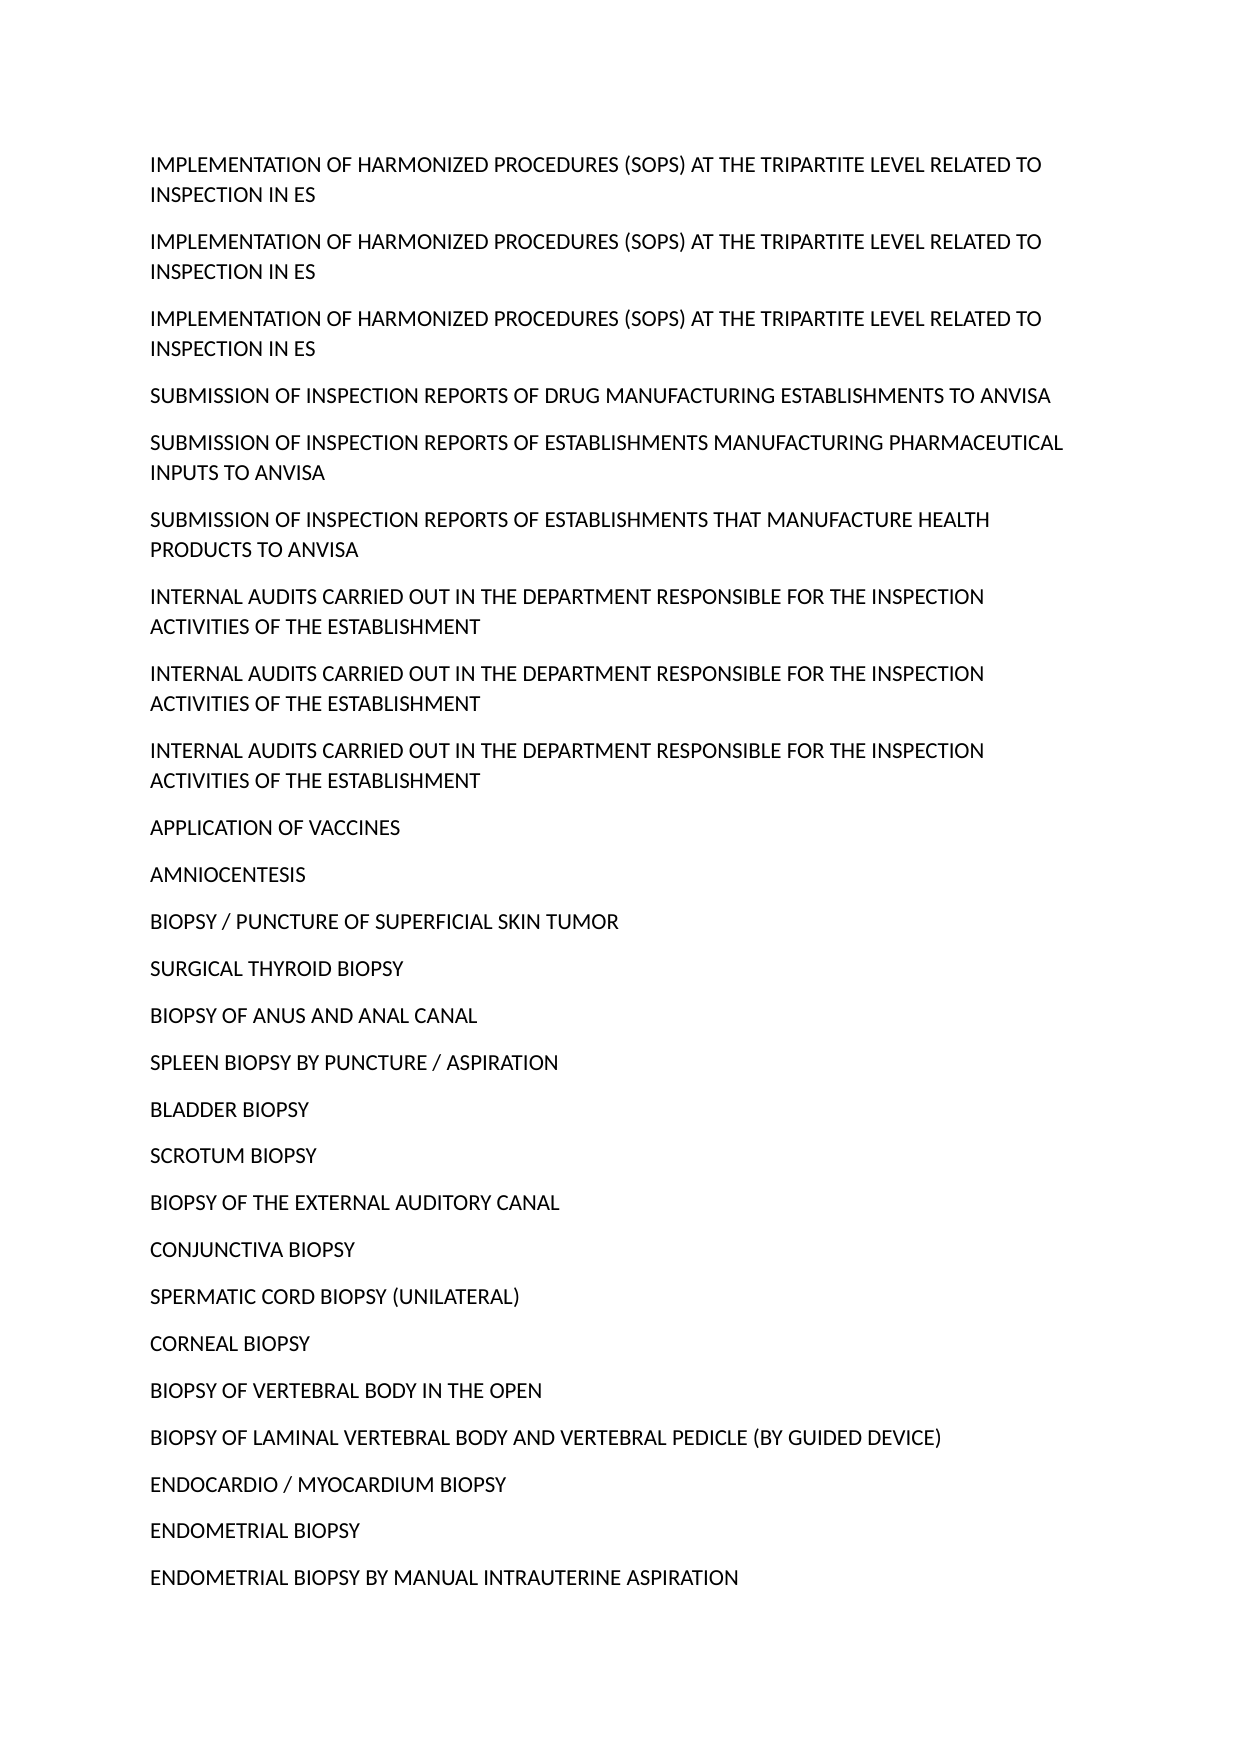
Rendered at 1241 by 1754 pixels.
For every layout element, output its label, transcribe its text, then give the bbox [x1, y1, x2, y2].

text SUBMISSION OF INSPECTION REPORTS OF DRUG MANUFACTURING ESTABLISHMENTS TO ANVISA [150, 381, 1090, 409]
text ENDOMETRIAL BIOPSY BY MANUAL INTRAUTERINE ASPIRATION [150, 1563, 1090, 1592]
text SUBMISSION OF INSPECTION REPORTS OF ESTABLISHMENTS MANUFACTURING PHARMACEUTICAL INPUTS TO ANVISA [150, 428, 1090, 486]
text ENDOMETRIAL BIOPSY [150, 1517, 1090, 1545]
text AMNIOCENTESIS [150, 860, 1090, 888]
text IMPLEMENTATION OF HARMONIZED PROCEDURES (SOPS) AT THE TRIPARTITE LEVEL RELATED TO INSPECTION IN ES [150, 304, 1090, 362]
text BIOPSY OF THE EXTERNAL AUDITORY CANAL [150, 1188, 1090, 1217]
text BIOPSY / PUNCTURE OF SUPERFICIAL SKIN TUMOR [150, 907, 1090, 935]
text BIOPSY OF LAMINAL VERTEBRAL BODY AND VERTEBRAL PEDICLE (BY GUIDED DEVICE) [150, 1423, 1090, 1451]
text SURGICAL THYROID BIOPSY [150, 954, 1090, 982]
text IMPLEMENTATION OF HARMONIZED PROCEDURES (SOPS) AT THE TRIPARTITE LEVEL RELATED TO INSPECTION IN ES [150, 150, 1090, 208]
text ENDOCARDIO / MYOCARDIUM BIOPSY [150, 1470, 1090, 1498]
text INTERNAL AUDITS CARRIED OUT IN THE DEPARTMENT RESPONSIBLE FOR THE INSPECTION ACTIVITIES OF THE ESTABLISHMENT [150, 659, 1090, 718]
text APPLICATION OF VACCINES [150, 813, 1090, 842]
text SUBMISSION OF INSPECTION REPORTS OF ESTABLISHMENTS THAT MANUFACTURE HEALTH PRODUCTS TO ANVISA [150, 505, 1090, 563]
text INTERNAL AUDITS CARRIED OUT IN THE DEPARTMENT RESPONSIBLE FOR THE INSPECTION ACTIVITIES OF THE ESTABLISHMENT [150, 736, 1090, 795]
text INTERNAL AUDITS CARRIED OUT IN THE DEPARTMENT RESPONSIBLE FOR THE INSPECTION ACTIVITIES OF THE ESTABLISHMENT [150, 582, 1090, 641]
text SPERMATIC CORD BIOPSY (UNILATERAL) [150, 1282, 1090, 1310]
text BIOPSY OF ANUS AND ANAL CANAL [150, 1001, 1090, 1029]
text SPLEEN BIOPSY BY PUNCTURE / ASPIRATION [150, 1048, 1090, 1076]
text IMPLEMENTATION OF HARMONIZED PROCEDURES (SOPS) AT THE TRIPARTITE LEVEL RELATED TO INSPECTION IN ES [150, 227, 1090, 285]
text BIOPSY OF VERTEBRAL BODY IN THE OPEN [150, 1376, 1090, 1404]
text BLADDER BIOPSY [150, 1095, 1090, 1123]
text CONJUNCTIVA BIOPSY [150, 1235, 1090, 1263]
text SCROTUM BIOPSY [150, 1142, 1090, 1170]
text CORNEAL BIOPSY [150, 1329, 1090, 1357]
